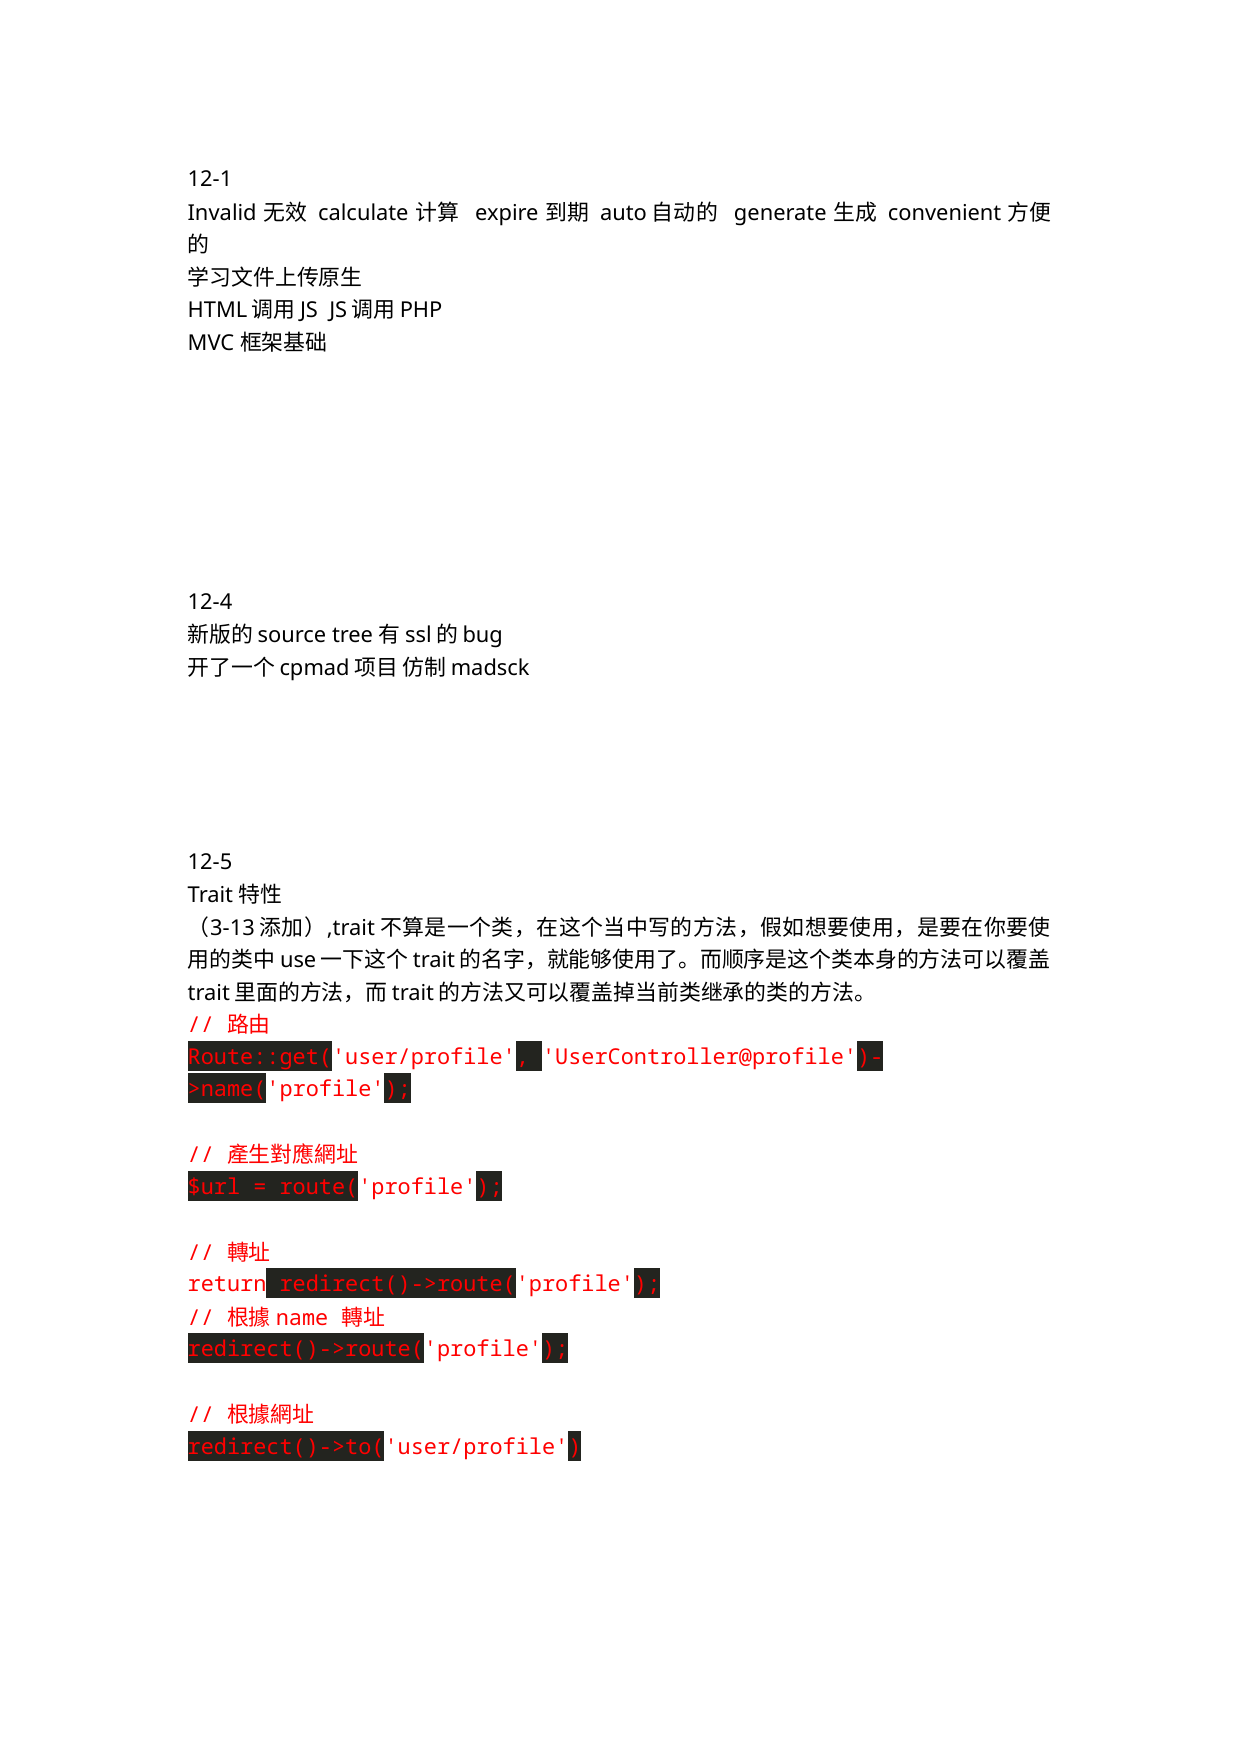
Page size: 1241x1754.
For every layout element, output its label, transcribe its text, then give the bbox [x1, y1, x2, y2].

text redirect()->route('profile'); [187, 1332, 1053, 1364]
text 开了一个cpmad项目 仿制madsck [187, 649, 1053, 682]
text MVC 框架基础 [187, 324, 1053, 357]
text Invalid 无效 calculate 计算 expire 到期 auto自动的 generate 生成 convenient 方便的 [187, 194, 1053, 259]
text Trait 特性 [187, 877, 1053, 909]
text // 根據 name 轉址 [187, 1299, 1053, 1332]
text redirect()->to('user/profile') [187, 1429, 1053, 1462]
text 学习文件上传原生 [187, 259, 1053, 292]
text 12-4 [187, 584, 1053, 617]
text $url = route('profile'); [187, 1169, 1053, 1202]
text 12-1 [187, 162, 1053, 194]
text Route::get('user/profile', 'UserController@profile')->name('profile'); [187, 1039, 1053, 1104]
text （3-13添加）,trait不算是一个类，在这个当中写的方法，假如想要使用，是要在你要使用的类中use一下这个trait的名字，就能够使用了。而顺序是这个类本身的方法可以覆盖trait里面的方法，而trait的方法又可以覆盖掉当前类继承的类的方法。 [187, 909, 1053, 1007]
text // 轉址 [187, 1234, 1053, 1267]
text // 產生對應網址 [187, 1137, 1053, 1169]
text HTML调用JS JS调用PHP [187, 292, 1053, 324]
text // 路由 [187, 1007, 1053, 1039]
text return redirect()->route('profile'); [187, 1267, 1053, 1299]
text // 根據網址 [187, 1397, 1053, 1429]
text 新版的source tree 有ssl的bug [187, 617, 1053, 649]
text 12-5 [187, 844, 1053, 877]
